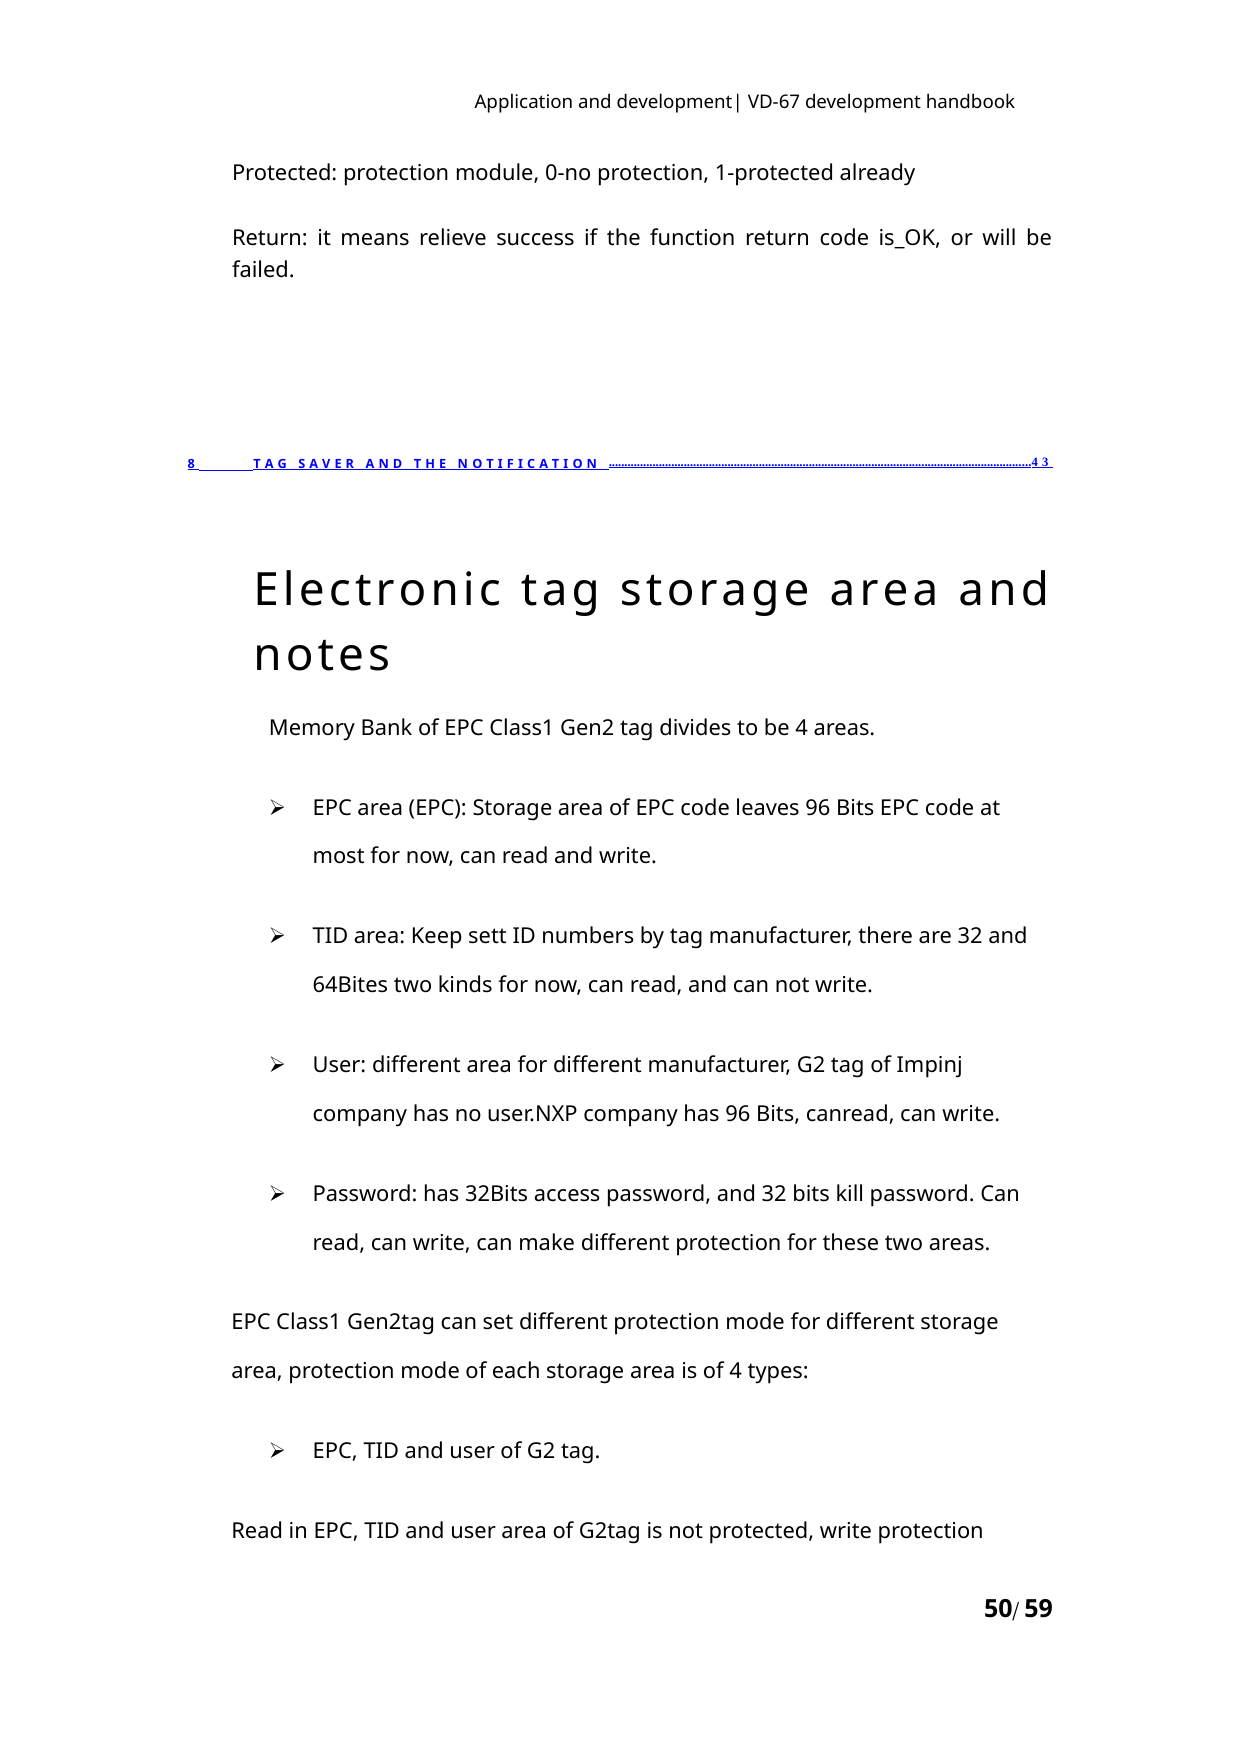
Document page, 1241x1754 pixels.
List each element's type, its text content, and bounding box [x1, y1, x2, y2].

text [231, 1513, 1053, 1546]
list Password: has 32Bits access password, and 32 bits kill password. Can read, can write, can make different protection for these two areas. [269, 1176, 1053, 1258]
text Memory Bank of EPC Class1 Gen2 tag divides to be 4 areas. [269, 711, 1053, 743]
text Return: it means relieve success if the function return code is_OK, or will be failed. [232, 221, 1053, 286]
subtitle Electronic tag storage area and notes [253, 556, 1053, 686]
list TID area: Keep sett ID numbers by tag manufacturer, there are 32 and 64Bites two kinds for now, can read, and can not write. [269, 919, 1053, 1000]
list EPC, TID and user of G2 tag. [269, 1434, 1053, 1466]
text Protected: protection module, 0-no protection, 1-protected already [232, 156, 1053, 188]
list EPC area (EPC): Storage area of EPC code leaves 96 Bits EPC code at most for now, can read and write. [269, 790, 1053, 872]
text 8 Tag saver and the notification 43 [187, 453, 1053, 486]
list User: different area for different manufacturer, G2 tag of Impinj company has no user.NXP company has 96 Bits, canread, can write. [269, 1048, 1053, 1129]
text EPC Class1 Gen2tag can set different protection mode for different storage area, protection mode of each storage area is of 4 types: [231, 1305, 1053, 1386]
